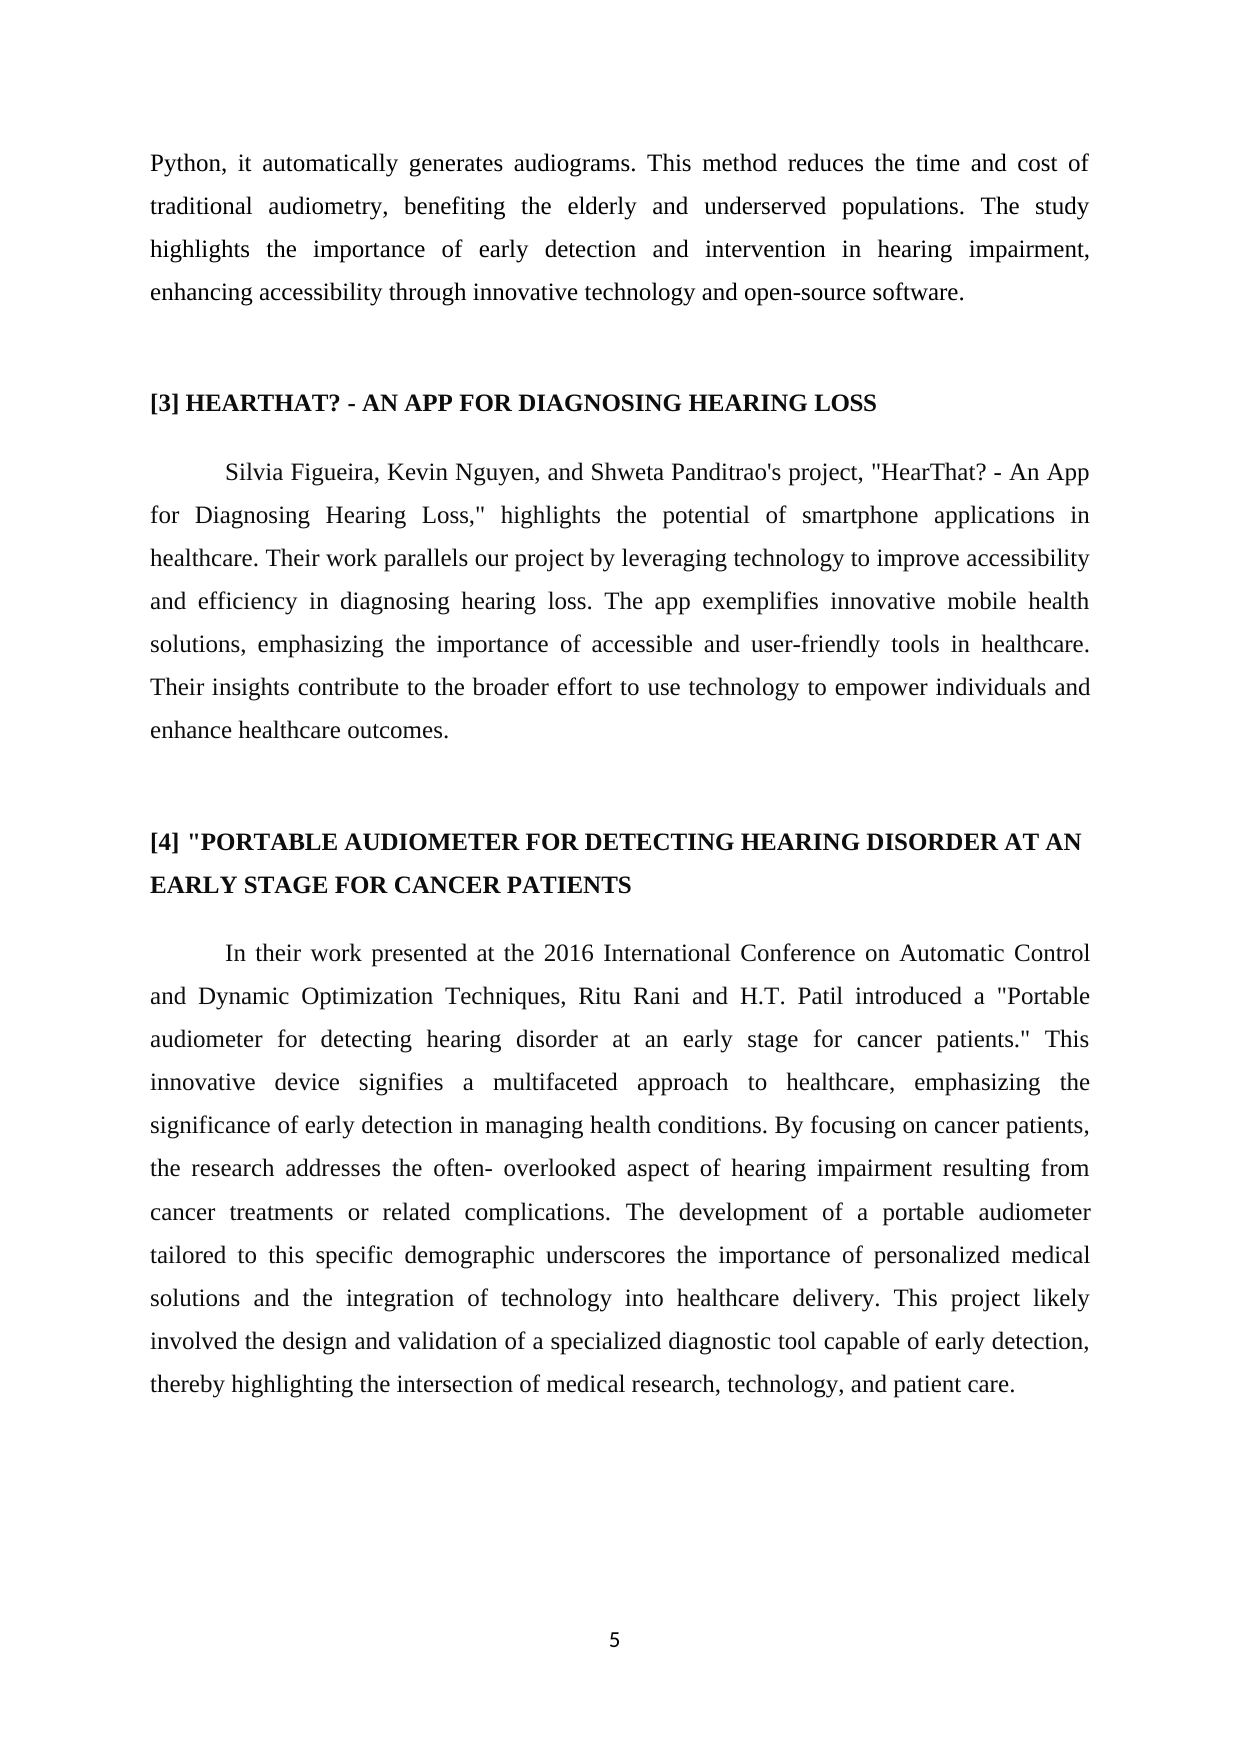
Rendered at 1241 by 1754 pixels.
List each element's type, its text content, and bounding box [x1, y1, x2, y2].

text In their work presented at the 2016 International Conference on Automatic Control and Dynamic Optimization Techniques, Ritu Rani and H.T. Patil introduced a "Portable audiometer for detecting hearing disorder at an early stage for cancer patients." This innovative device signifies a multifaceted approach to healthcare, emphasizing the significance of early detection in managing health conditions. By focusing on cancer patients, the research addresses the often- overlooked aspect of hearing impairment resulting from cancer treatments or related complications. The development of a portable audiometer tailored to this specific demographic underscores the importance of personalized medical solutions and the integration of technology into healthcare delivery. This project likely involved the design and validation of a specialized diagnostic tool capable of early detection, thereby highlighting the intersection of medical research, technology, and patient care. [150, 938, 1091, 1398]
text Silvia Figueira, Kevin Nguyen, and Shweta Panditrao's project, "HearThat? - An App for Diagnosing Hearing Loss," highlights the potential of smartphone applications in healthcare. Their work parallels our project by leveraging technology to improve accessibility and efficiency in diagnosing hearing loss. The app exemplifies innovative mobile health solutions, emphasizing the importance of accessible and user-friendly tools in healthcare. Their insights contribute to the broader effort to use technology to empower individuals and enhance healthcare outcomes. [150, 457, 1091, 744]
list "PORTABLE AUDIOMETER FOR DETECTING HEARING DISORDER AT AN EARLY STAGE FOR CANCER PATIENTS [150, 827, 1090, 898]
list HEARTHAT? - AN APP FOR DIAGNOSING HEARING LOSS [150, 388, 1148, 417]
text Python, it automatically generates audiograms. This method reduces the time and cost of traditional audiometry, benefiting the elderly and underserved populations. The study highlights the importance of early detection and intervention in hearing impairment, enhancing accessibility through innovative technology and open-source software. [150, 148, 1091, 306]
